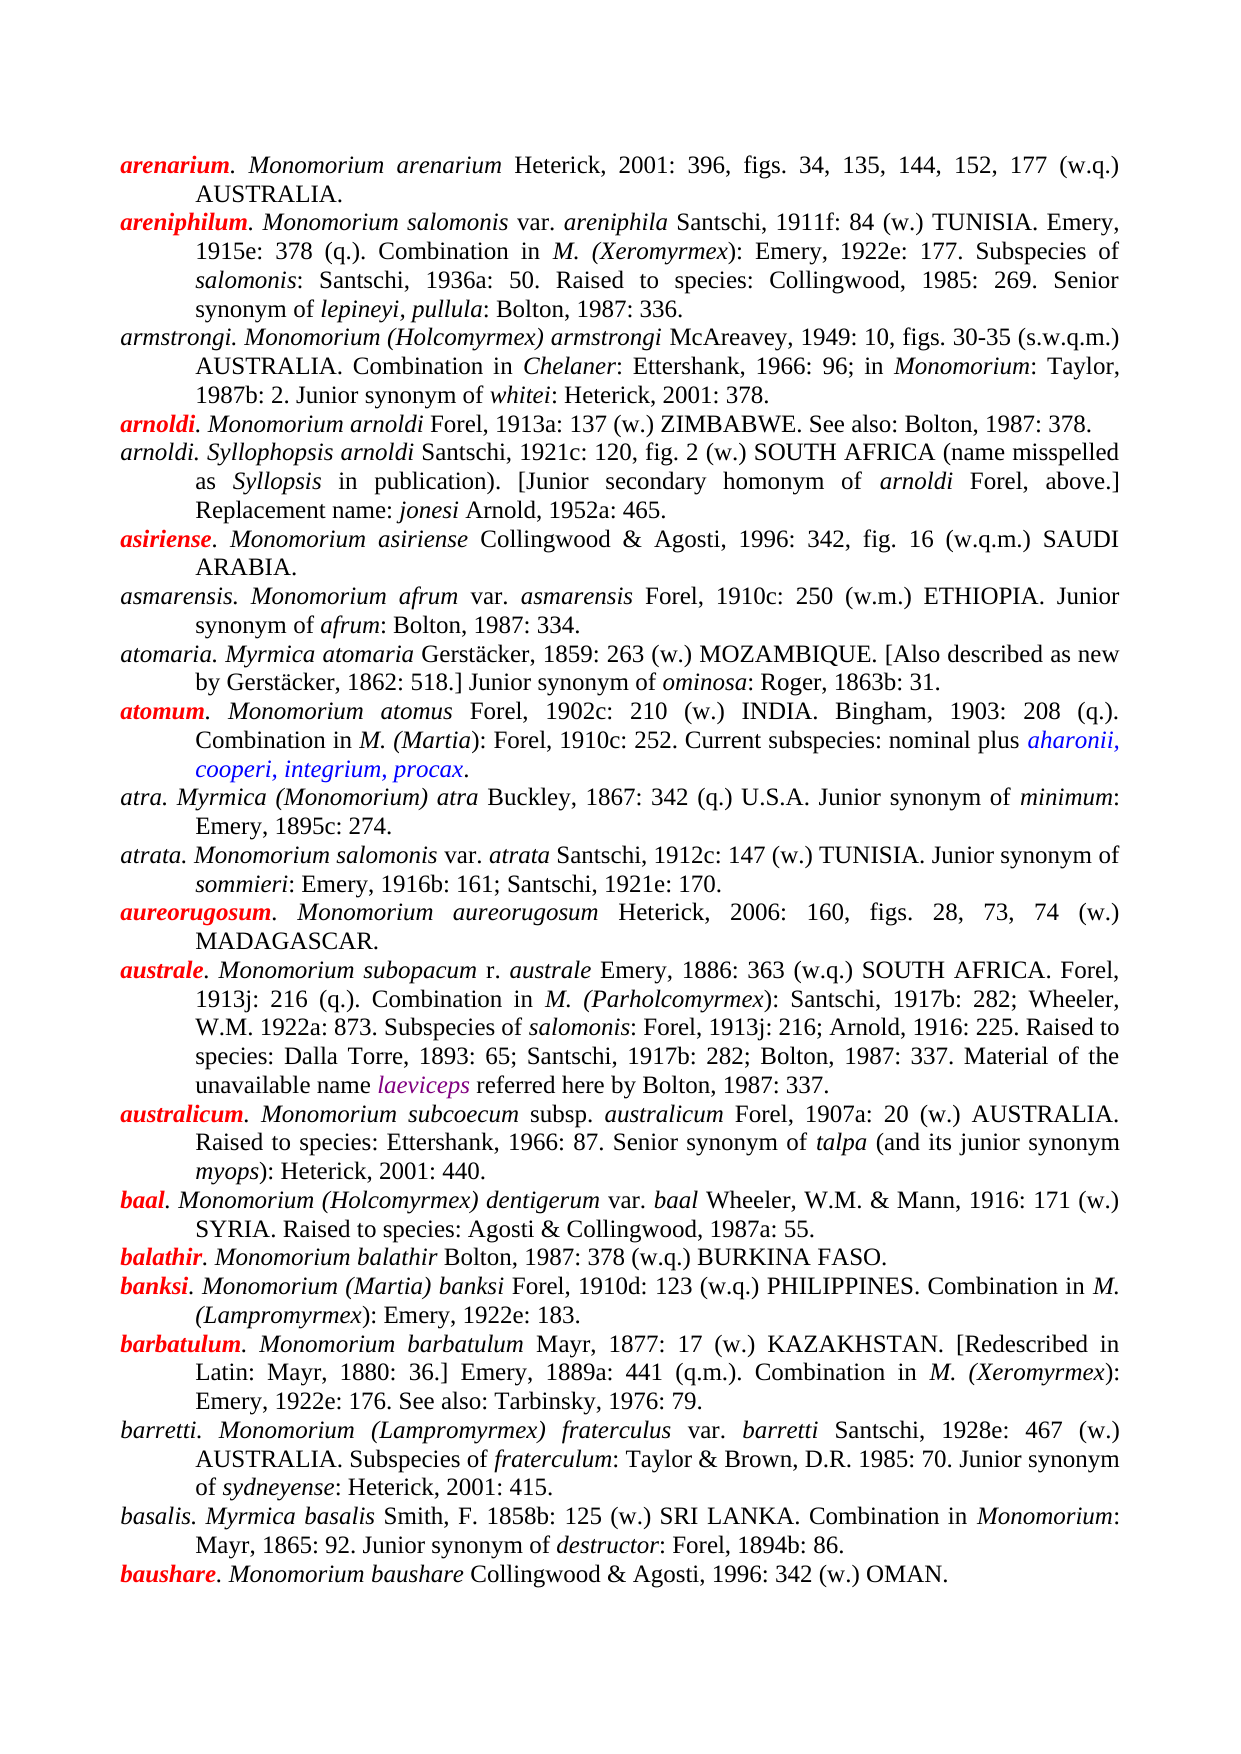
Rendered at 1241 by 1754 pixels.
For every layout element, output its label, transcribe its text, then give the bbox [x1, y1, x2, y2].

text asiriense. Monomorium asiriense Collingwood & Agosti, 1996: 342, fig. 16 (w.q.m.) SAUDI ARABIA. [120, 524, 1120, 581]
text baal. Monomorium (Holcomyrmex) dentigerum var. baal Wheeler, W.M. & Mann, 1916: 171 (w.) SYRIA. Raised to species: Agosti & Collingwood, 1987a: 55. [120, 1185, 1120, 1242]
text australe. Monomorium subopacum r. australe Emery, 1886: 363 (w.q.) SOUTH AFRICA. Forel, 1913j: 216 (q.). Combination in M. (Parholcomyrmex): Santschi, 1917b: 282; Wheeler, W.M. 1922a: 873. Subspecies of salomonis: Forel, 1913j: 216; Arnold, 1916: 225. Raised to species: Dalla Torre, 1893: 65; Santschi, 1917b: 282; Bolton, 1987: 337. Material of the unavailable name laeviceps referred here by Bolton, 1987: 337. [120, 955, 1120, 1099]
text barbatulum. Monomorium barbatulum Mayr, 1877: 17 (w.) KAZAKHSTAN. [Redescribed in Latin: Mayr, 1880: 36.] Emery, 1889a: 441 (q.m.). Combination in M. (Xeromyrmex): Emery, 1922e: 176. See also: Tarbinsky, 1976: 79. [120, 1329, 1120, 1415]
text atrata. Monomorium salomonis var. atrata Santschi, 1912c: 147 (w.) TUNISIA. Junior synonym of sommieri: Emery, 1916b: 161; Santschi, 1921e: 170. [120, 840, 1120, 897]
text areniphilum. Monomorium salomonis var. areniphila Santschi, 1911f: 84 (w.) TUNISIA. Emery, 1915e: 378 (q.). Combination in M. (Xeromyrmex): Emery, 1922e: 177. Subspecies of salomonis: Santschi, 1936a: 50. Raised to species: Collingwood, 1985: 269. Senior synonym of lepineyi, pullula: Bolton, 1987: 336. [120, 207, 1120, 322]
text balathir. Monomorium balathir Bolton, 1987: 378 (w.q.) BURKINA FASO. [120, 1242, 1120, 1271]
text australicum. Monomorium subcoecum subsp. australicum Forel, 1907a: 20 (w.) AUSTRALIA. Raised to species: Ettershank, 1966: 87. Senior synonym of talpa (and its junior synonym myops): Heterick, 2001: 440. [120, 1099, 1120, 1185]
text basalis. Myrmica basalis Smith, F. 1858b: 125 (w.) SRI LANKA. Combination in Monomorium: Mayr, 1865: 92. Junior synonym of destructor: Forel, 1894b: 86. [120, 1501, 1120, 1559]
text asmarensis. Monomorium afrum var. asmarensis Forel, 1910c: 250 (w.m.) ETHIOPIA. Junior synonym of afrum: Bolton, 1987: 334. [120, 581, 1120, 639]
text arenarium. Monomorium arenarium Heterick, 2001: 396, figs. 34, 135, 144, 152, 177 (w.q.) AUSTRALIA. [120, 150, 1120, 207]
text barretti. Monomorium (Lampromyrmex) fraterculus var. barretti Santschi, 1928e: 467 (w.) AUSTRALIA. Subspecies of fraterculum: Taylor & Brown, D.R. 1985: 70. Junior synonym of sydneyense: Heterick, 2001: 415. [120, 1415, 1120, 1501]
text arnoldi. Syllophopsis arnoldi Santschi, 1921c: 120, fig. 2 (w.) SOUTH AFRICA (name misspelled as Syllopsis in publication). [Junior secondary homonym of arnoldi Forel, above.] Replacement name: jonesi Arnold, 1952a: 465. [120, 437, 1120, 524]
text aureorugosum. Monomorium aureorugosum Heterick, 2006: 160, figs. 28, 73, 74 (w.) MADAGASCAR. [120, 897, 1120, 955]
text atra. Myrmica (Monomorium) atra Buckley, 1867: 342 (q.) U.S.A. Junior synonym of minimum: Emery, 1895c: 274. [120, 782, 1120, 840]
text arnoldi. Monomorium arnoldi Forel, 1913a: 137 (w.) ZIMBABWE. See also: Bolton, 1987: 378. [120, 409, 1120, 437]
text atomaria. Myrmica atomaria Gerstäcker, 1859: 263 (w.) MOZAMBIQUE. [Also described as new by Gerstäcker, 1862: 518.] Junior synonym of ominosa: Roger, 1863b: 31. [120, 639, 1120, 696]
text atomum. Monomorium atomus Forel, 1902c: 210 (w.) INDIA. Bingham, 1903: 208 (q.). Combination in M. (Martia): Forel, 1910c: 252. Current subspecies: nominal plus aharonii, cooperi, integrium, procax. [120, 696, 1120, 782]
text banksi. Monomorium (Martia) banksi Forel, 1910d: 123 (w.q.) PHILIPPINES. Combination in M. (Lampromyrmex): Emery, 1922e: 183. [120, 1271, 1120, 1329]
text baushare. Monomorium baushare Collingwood & Agosti, 1996: 342 (w.) OMAN. [120, 1559, 1120, 1587]
text armstrongi. Monomorium (Holcomyrmex) armstrongi McAreavey, 1949: 10, figs. 30-35 (s.w.q.m.) AUSTRALIA. Combination in Chelaner: Ettershank, 1966: 96; in Monomorium: Taylor, 1987b: 2. Junior synonym of whitei: Heterick, 2001: 378. [120, 322, 1120, 409]
